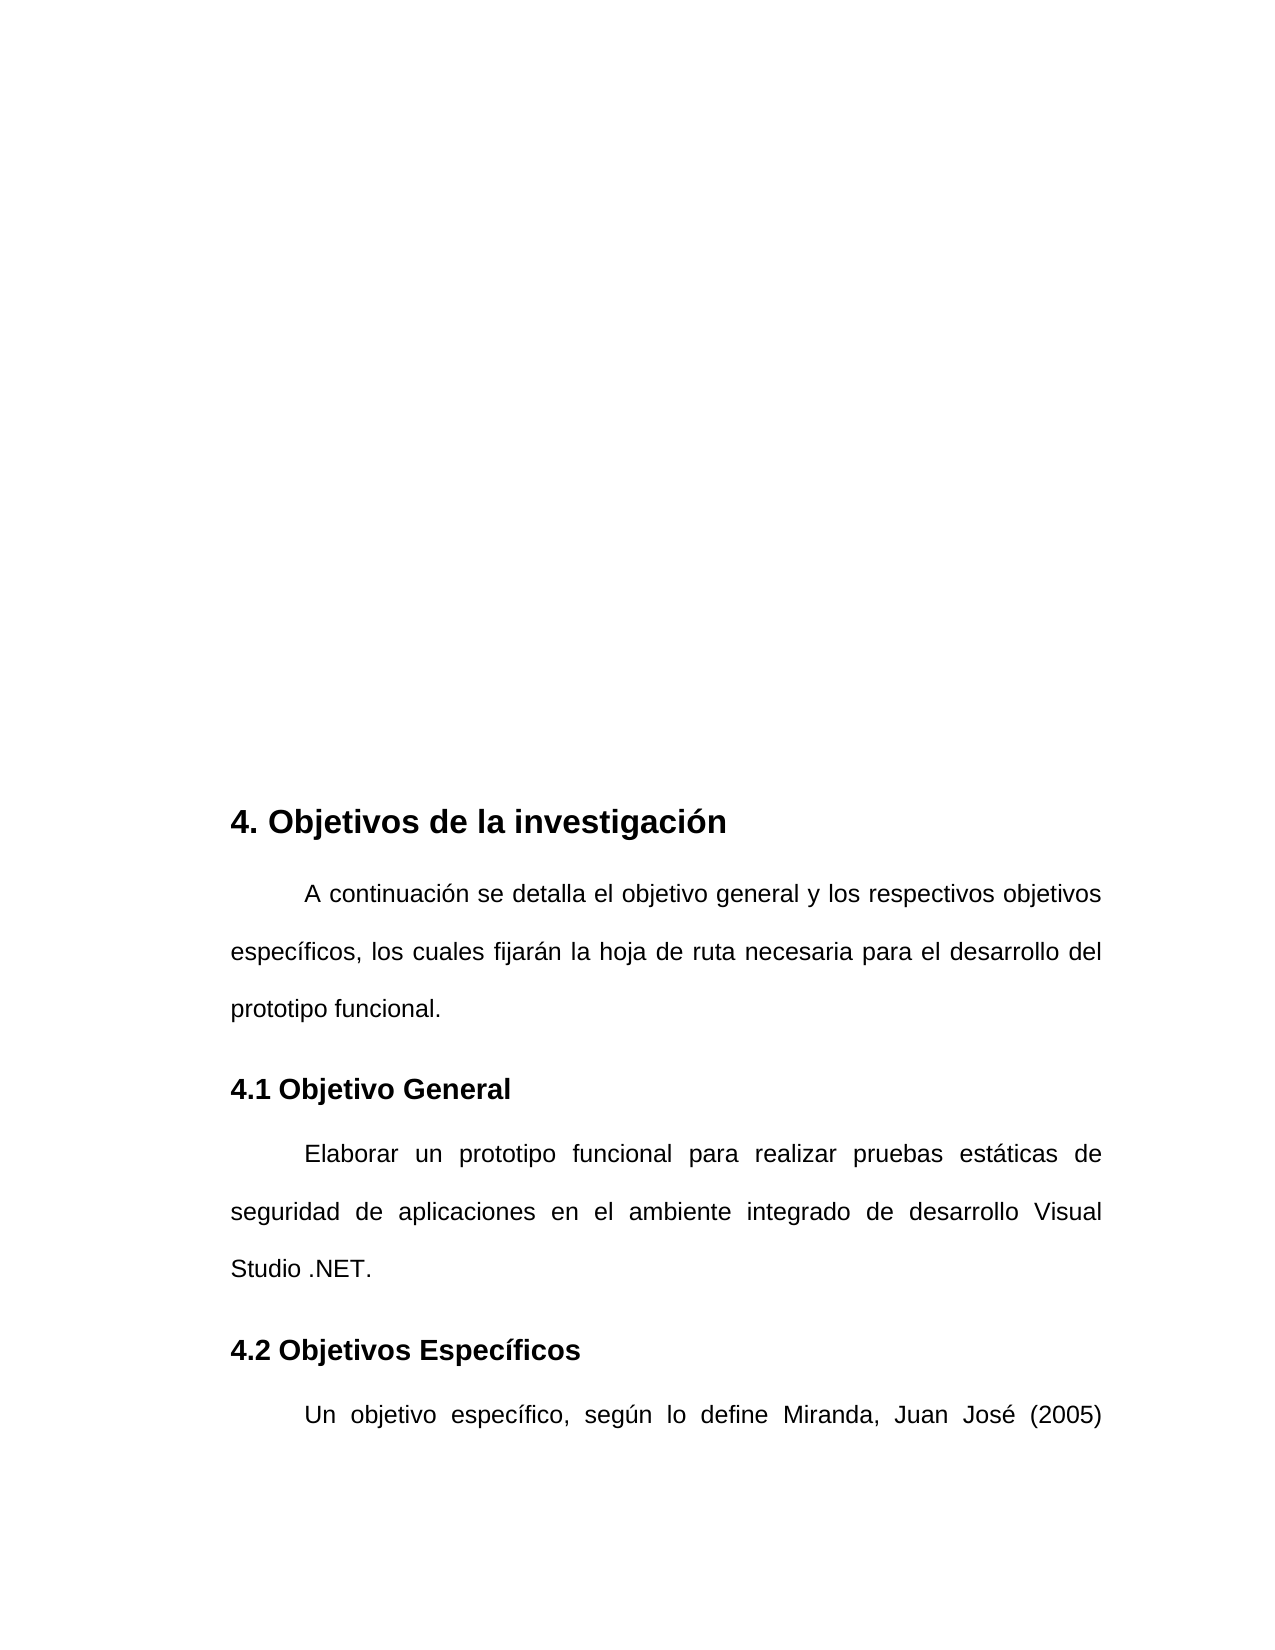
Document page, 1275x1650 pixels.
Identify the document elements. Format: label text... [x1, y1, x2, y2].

text Elaborar un prototipo funcional para realizar pruebas estáticas de seguridad de aplicaciones en el ambiente integrado de desarrollo Visual Studio .NET. [230, 1139, 1104, 1283]
text A continuación se detalla el objetivo general y los respectivos objetivos específicos, los cuales fijarán la hoja de ruta necesaria para el desarrollo del prototipo funcional. [230, 879, 1104, 1023]
subtitle Objetivos Específicos [230, 1333, 1104, 1366]
subtitle Objetivo General [230, 1072, 1104, 1106]
subtitle Objetivos de la investigación [230, 802, 1104, 841]
